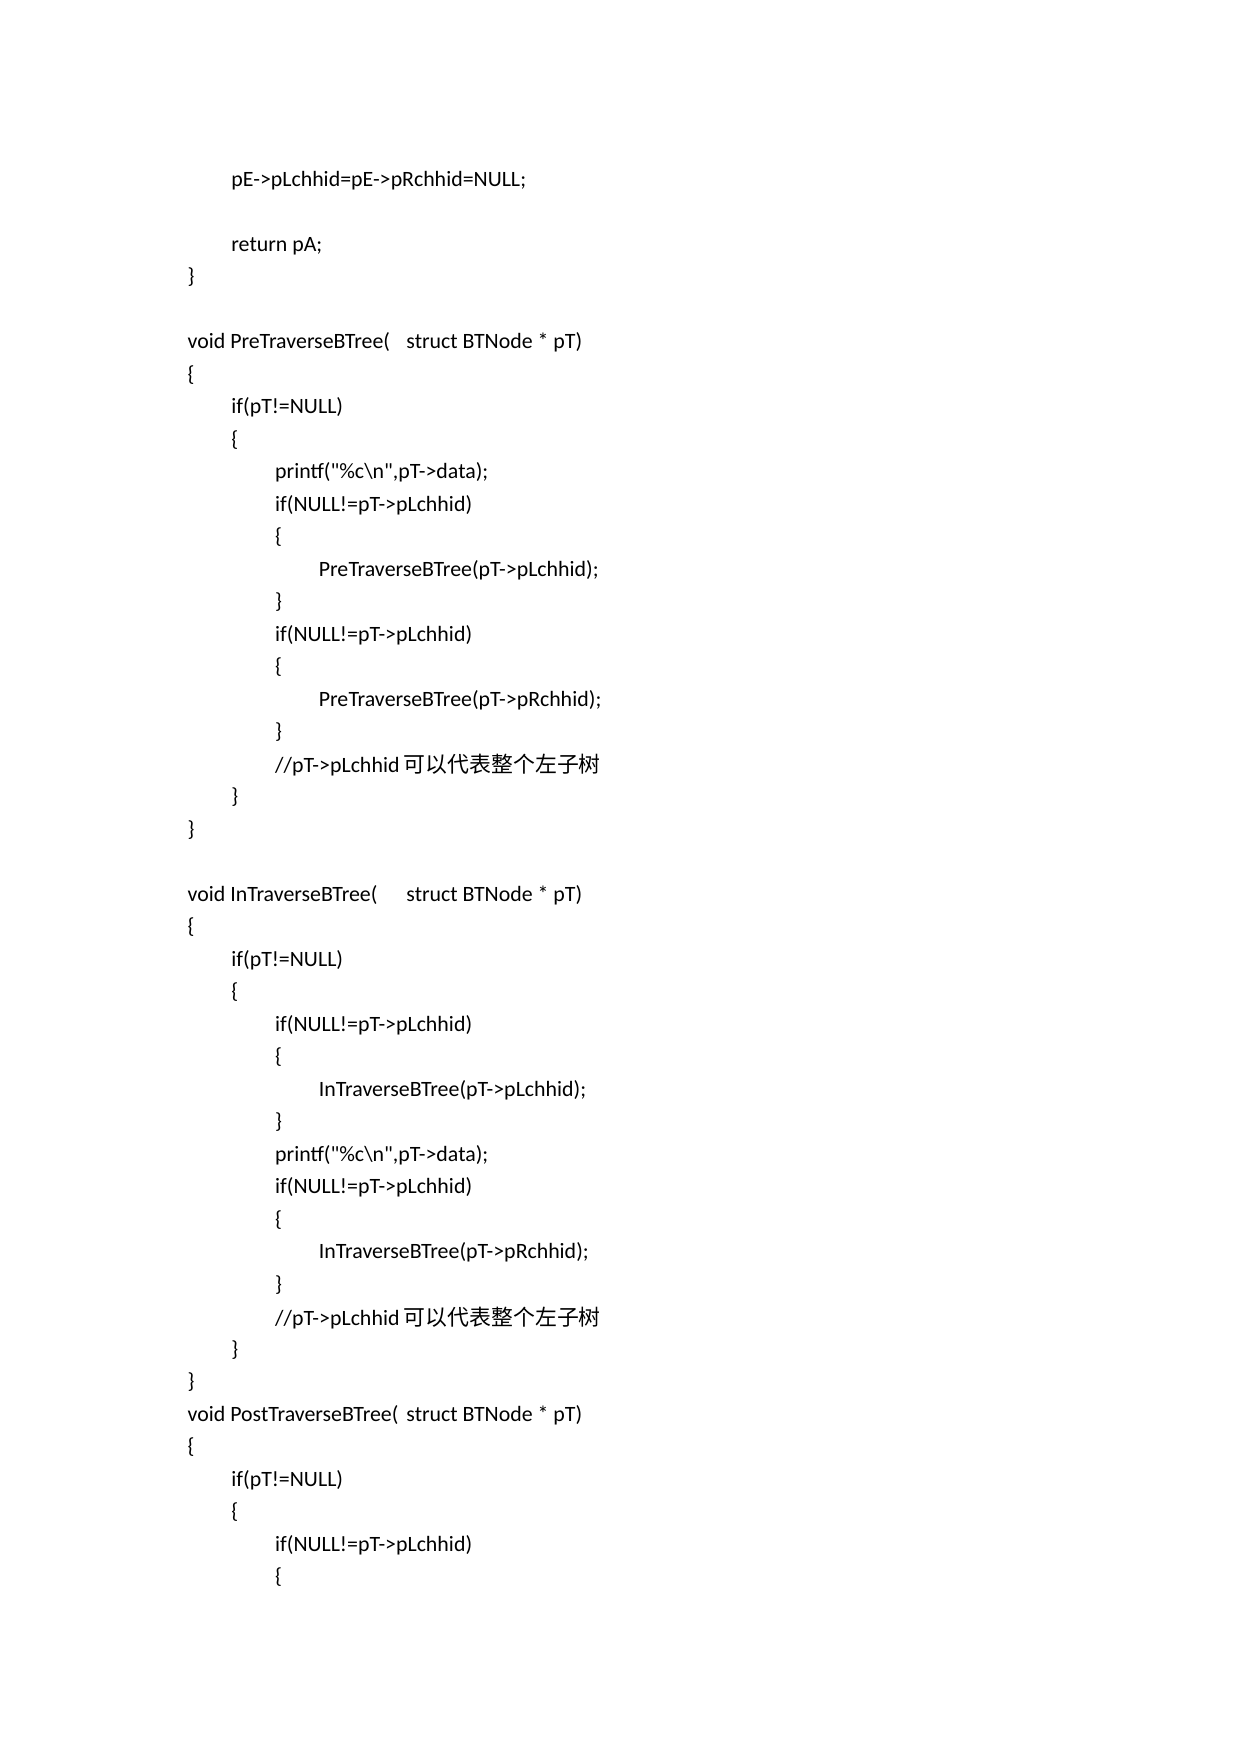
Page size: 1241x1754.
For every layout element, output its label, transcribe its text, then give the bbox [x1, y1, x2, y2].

text { [187, 519, 1053, 552]
text if(pT!=NULL) [187, 389, 1053, 422]
text } [187, 1104, 1053, 1137]
text { [187, 1202, 1053, 1234]
text if(pT!=NULL) [187, 1462, 1053, 1494]
text InTraverseBTree(pT->pLchhid); [187, 1072, 1053, 1104]
text PreTraverseBTree(pT->pLchhid); [187, 552, 1053, 584]
text PreTraverseBTree(pT->pRchhid); [187, 682, 1053, 714]
text } [187, 779, 1053, 812]
text { [187, 1039, 1053, 1072]
text { [187, 1559, 1053, 1592]
text //pT->pLchhid可以代表整个左子树 [187, 1299, 1053, 1332]
text { [187, 1429, 1053, 1462]
text if(NULL!=pT->pLchhid) [187, 1527, 1053, 1559]
text } [187, 1364, 1053, 1397]
text printf("%c\n",pT->data); [187, 454, 1053, 487]
text if(pT!=NULL) [187, 942, 1053, 974]
text void PreTraverseBTree( struct BTNode * pT) [187, 324, 1053, 357]
text { [187, 649, 1053, 682]
text if(NULL!=pT->pLchhid) [187, 1169, 1053, 1202]
text { [187, 1494, 1053, 1527]
text } [187, 1267, 1053, 1299]
text //pT->pLchhid可以代表整个左子树 [187, 747, 1053, 779]
text } [187, 714, 1053, 747]
text void PostTraverseBTree( struct BTNode * pT) [187, 1397, 1053, 1429]
text } [187, 812, 1053, 844]
text void InTraverseBTree( struct BTNode * pT) [187, 877, 1053, 909]
text { [187, 422, 1053, 454]
text if(NULL!=pT->pLchhid) [187, 487, 1053, 519]
text } [187, 584, 1053, 617]
text if(NULL!=pT->pLchhid) [187, 617, 1053, 649]
text if(NULL!=pT->pLchhid) [187, 1007, 1053, 1039]
text InTraverseBTree(pT->pRchhid); [187, 1234, 1053, 1267]
text pE->pLchhid=pE->pRchhid=NULL; [187, 162, 1053, 194]
text } [187, 1332, 1053, 1364]
text { [187, 974, 1053, 1007]
text } [187, 259, 1053, 292]
text { [187, 909, 1053, 942]
text printf("%c\n",pT->data); [187, 1137, 1053, 1169]
text return pA; [187, 227, 1053, 259]
text { [187, 357, 1053, 389]
